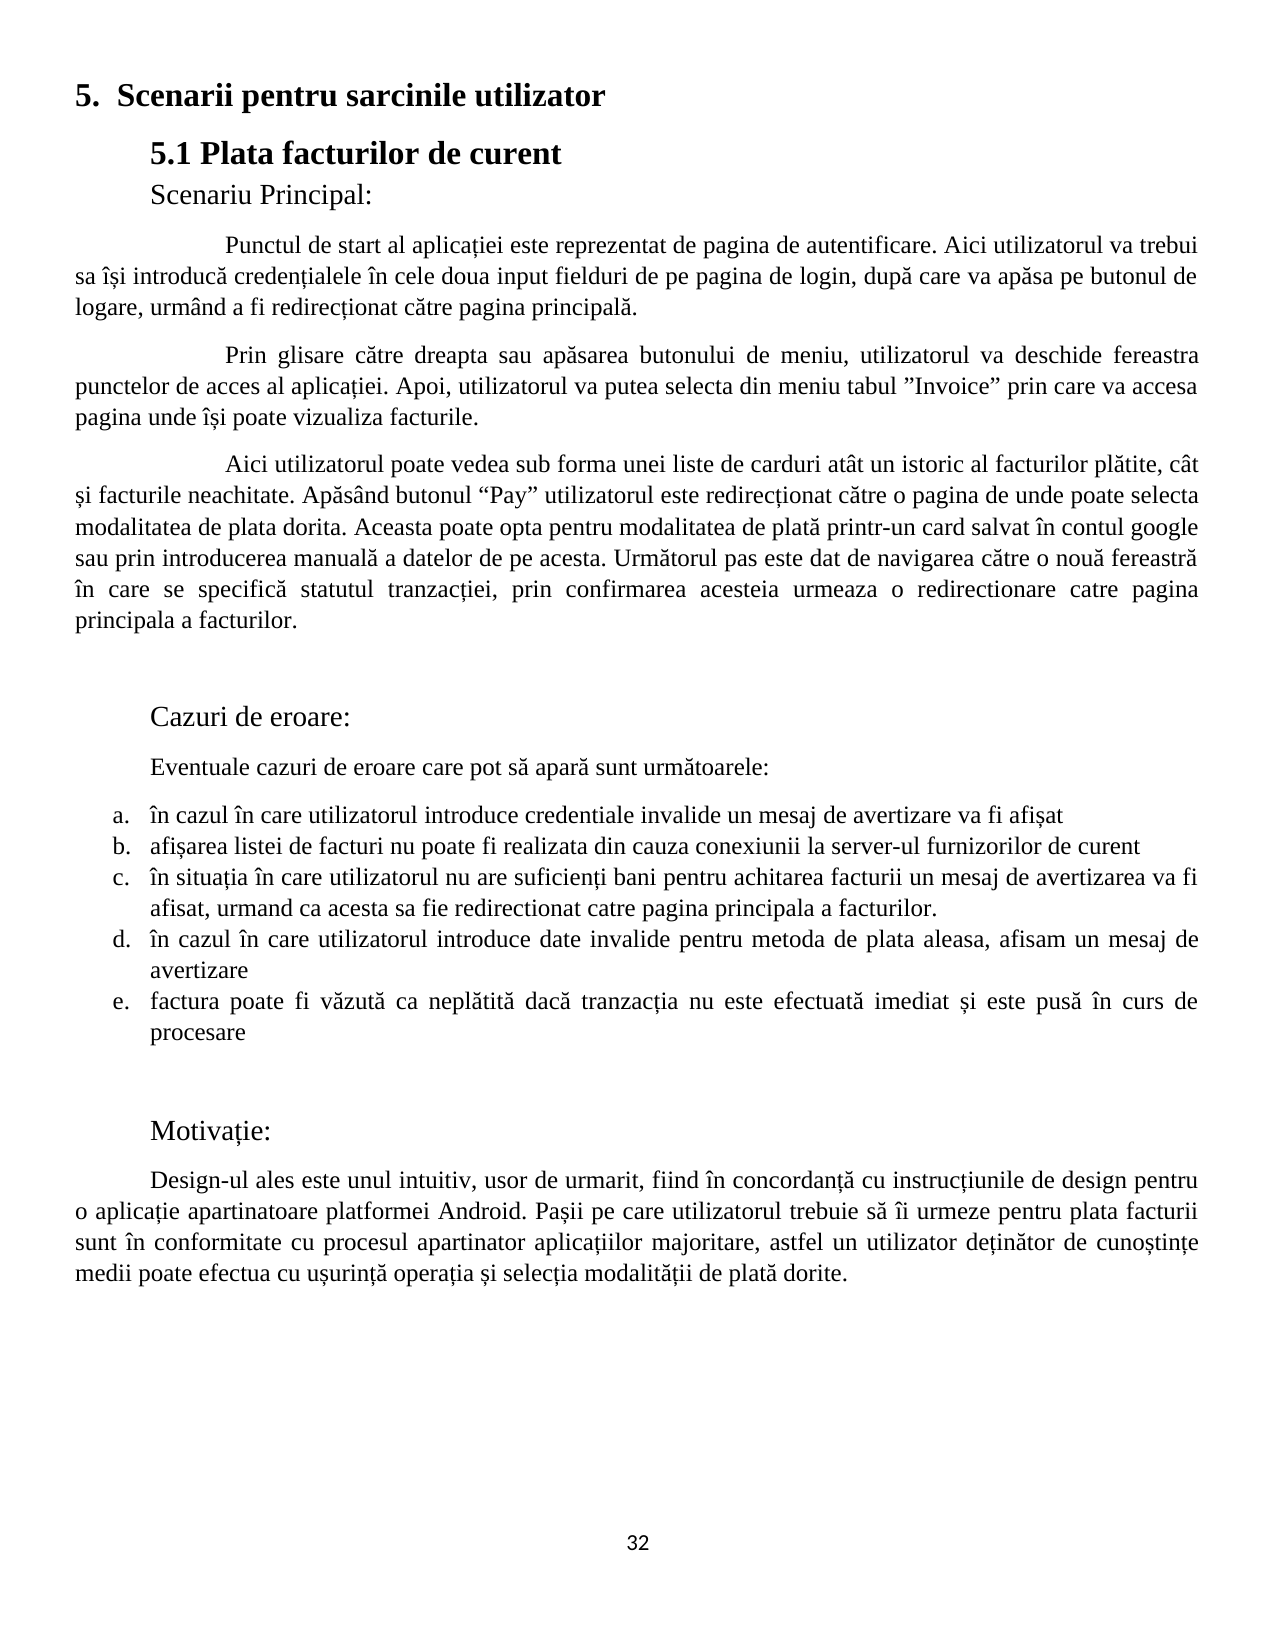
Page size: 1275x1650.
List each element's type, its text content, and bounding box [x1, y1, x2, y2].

text 5. Scenarii pentru sarcinile utilizator [75, 75, 1200, 113]
list în situația în care utilizatorul nu are suficienți bani pentru achitarea facturii un mesaj de avertizarea va fi afisat, urmand ca acesta sa fie redirectionat catre pagina principala a facturilor. [112, 862, 1200, 922]
text Cazuri de eroare: [75, 699, 1200, 733]
list factura poate fi văzută ca neplătită dacă tranzacția nu este efectuată imediat și este pusă în curs de procesare [112, 986, 1200, 1046]
text Design-ul ales este unul intuitiv, usor de urmarit, fiind în concordanță cu instrucțiunile de design pentru o aplicație apartinatoare platformei Android. Pașii pe care utilizatorul trebuie să îi urmeze pentru plata facturii sunt în conformitate cu procesul apartinator aplicațiilor majoritare, astfel un utilizator deținător de cunoștințe medii poate efectua cu ușurință operația și selecția modalității de plată dorite. [75, 1165, 1200, 1287]
list în cazul în care utilizatorul introduce credentiale invalide un mesaj de avertizare va fi afișat [112, 800, 1200, 829]
text Scenariu Principal: [75, 177, 1200, 211]
text Punctul de start al aplicației este reprezentat de pagina de autentificare. Aici utilizatorul va trebui sa își introducă credențialele în cele doua input fielduri de pe pagina de login, după care va apăsa pe butonul de logare, urmând a fi redirecționat către pagina principală. [75, 230, 1200, 321]
list afișarea listei de facturi nu poate fi realizata din cauza conexiunii la server-ul furnizorilor de curent [112, 831, 1200, 860]
text Aici utilizatorul poate vedea sub forma unei liste de carduri atât un istoric al facturilor plătite, cât și facturile neachitate. Apăsând butonul “Pay” utilizatorul este redirecționat către o pagina de unde poate selecta modalitatea de plata dorita. Aceasta poate opta pentru modalitatea de plată printr-un card salvat în contul google sau prin introducerea manuală a datelor de pe acesta. Următorul pas este dat de navigarea către o nouă fereastră în care se specifică statutul tranzacției, prin confirmarea acesteia urmeaza o redirectionare catre pagina principala a facturilor. [75, 449, 1200, 633]
list în cazul în care utilizatorul introduce date invalide pentru metoda de plata aleasa, afisam un mesaj de avertizare [112, 924, 1200, 984]
text Motivație: [75, 1113, 1200, 1146]
text Eventuale cazuri de eroare care pot să apară sunt următoarele: [75, 752, 1200, 781]
text Prin glisare către dreapta sau apăsarea butonului de meniu, utilizatorul va deschide fereastra punctelor de acces al aplicației. Apoi, utilizatorul va putea selecta din meniu tabul ”Invoice” prin care va accesa pagina unde își poate vizualiza facturile. [75, 340, 1200, 431]
text 5.1 Plata facturilor de curent [75, 133, 1200, 171]
